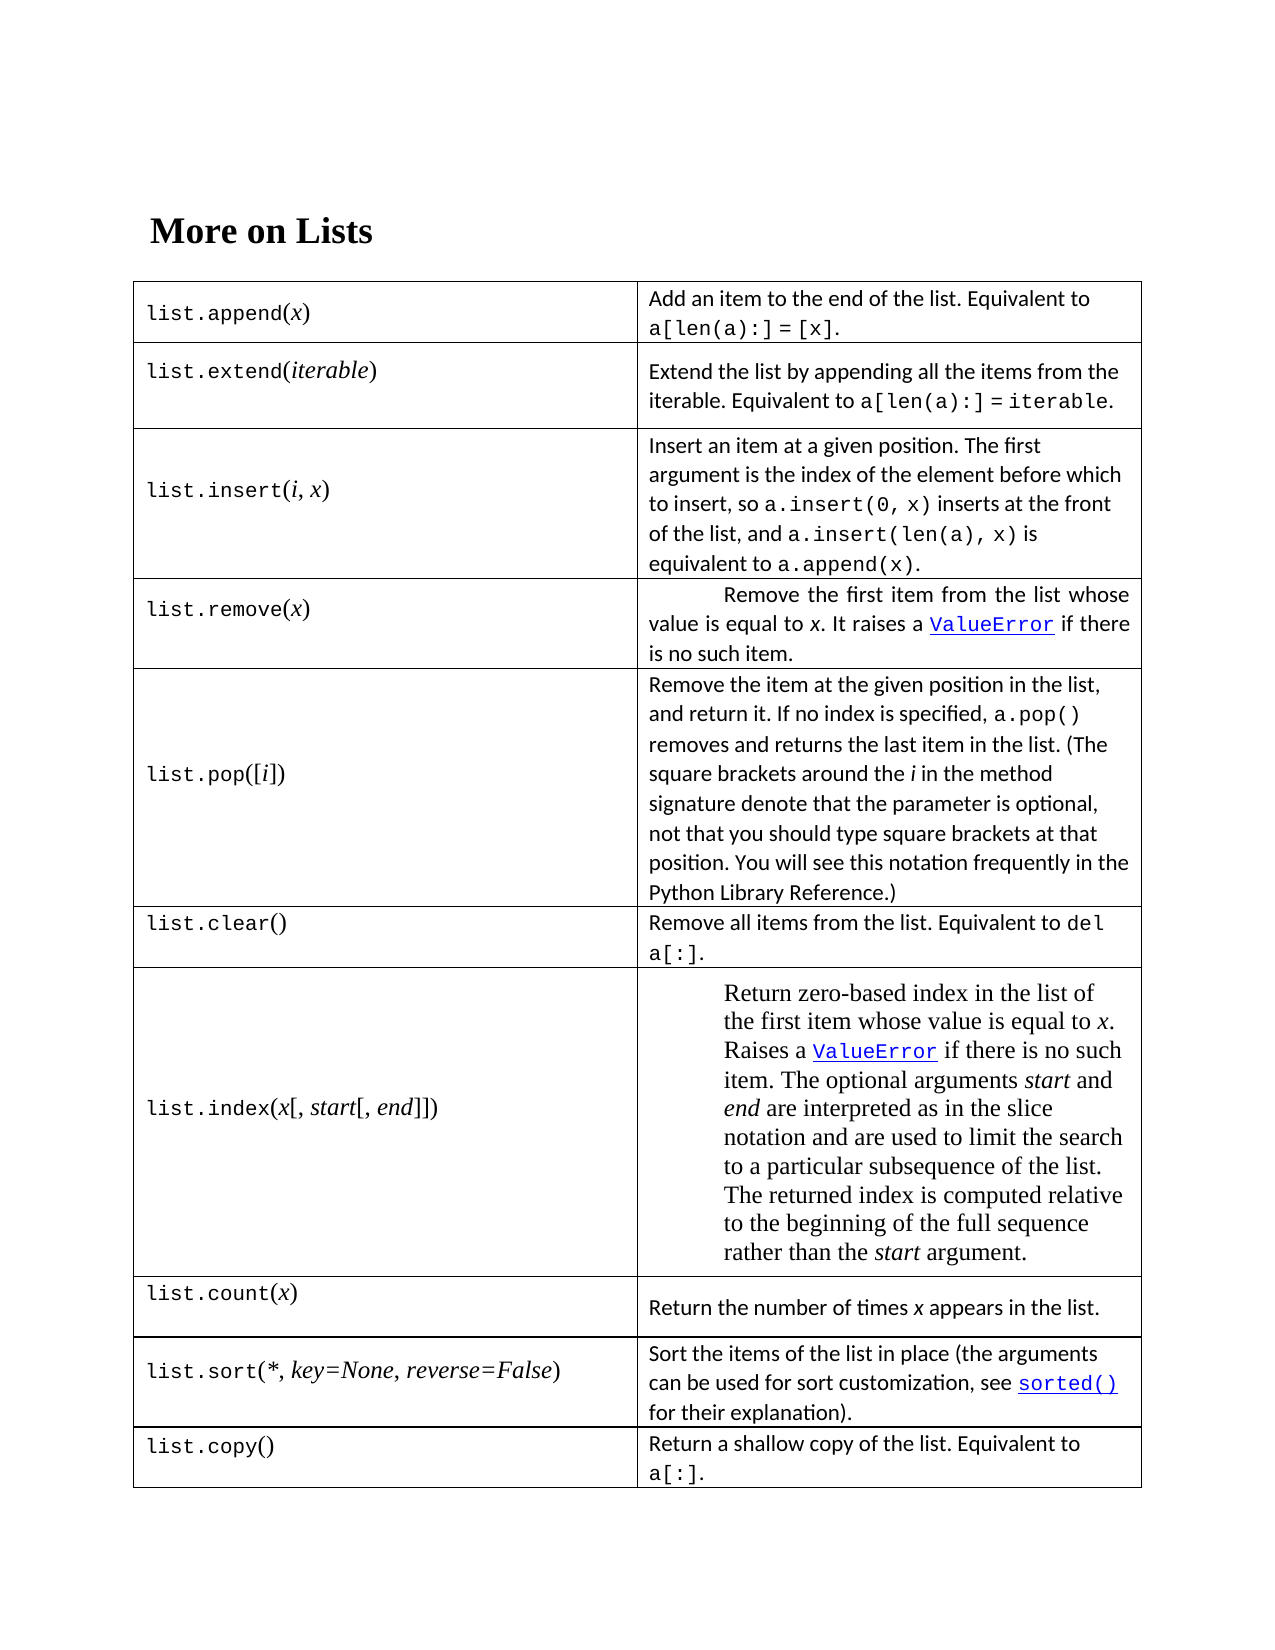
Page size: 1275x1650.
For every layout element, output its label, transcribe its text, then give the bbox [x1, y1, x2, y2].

table_cell list.insert(i, x) [134, 429, 637, 577]
table_cell Remove the item at the given position in the list, and return it. If no index is specified, a.pop() removes and returns the last item in the list. (The square brackets around the i in the method signature denote that the parameter is optional, not that you should type square brackets at that position. You will see this notation frequently in the Python Library Reference.) [638, 669, 1141, 906]
table_header Add an item to the end of the list. Equivalent to a[len(a):] = [x]. [638, 282, 1141, 342]
table_cell list.count(x) [134, 1277, 637, 1336]
table_cell Return a shallow copy of the list. Equivalent to a[:]. [638, 1428, 1141, 1487]
table_cell list.copy() [134, 1428, 637, 1487]
table_cell Return the number of times x appears in the list. [638, 1277, 1141, 1336]
table_cell Extend the list by appending all the items from the iterable. Equivalent to a[len(a):] = iterable. [638, 343, 1141, 428]
table_cell Remove the first item from the list whose value is equal to x. It raises a ValueError if there is no such item. [638, 579, 1141, 668]
table_cell Sort the items of the list in place (the arguments can be used for sort customization, see sorted() for their explanation). [638, 1338, 1141, 1426]
table_cell list.sort(*, key=None, reverse=False) [134, 1338, 637, 1426]
table_cell list.remove(x) [134, 579, 637, 668]
table_cell Insert an item at a given position. The first argument is the index of the element before which to insert, so a.insert(0, x) inserts at the front of the list, and a.insert(len(a), x) is equivalent to a.append(x). [638, 429, 1141, 577]
table_cell Remove all items from the list. Equivalent to del a[:]. [638, 907, 1141, 967]
table_cell Return zero-based index in the list of the first item whose value is equal to x. Raises a ValueError if there is no such item. The optional arguments start and end are interpreted as in the slice notation and are used to limit the search to a particular subsequence of the list. The returned index is computed relative to the beginning of the full sequence rather than the start argument. [638, 968, 1141, 1276]
table_cell list.extend(iterable) [134, 343, 637, 428]
table_header list.append(x) [134, 282, 637, 342]
table_cell list.pop([i]) [134, 669, 637, 906]
table_cell list.clear() [134, 907, 637, 967]
text More on Lists [150, 209, 1125, 252]
table_cell list.index(x[, start[, end]]) [134, 968, 637, 1276]
